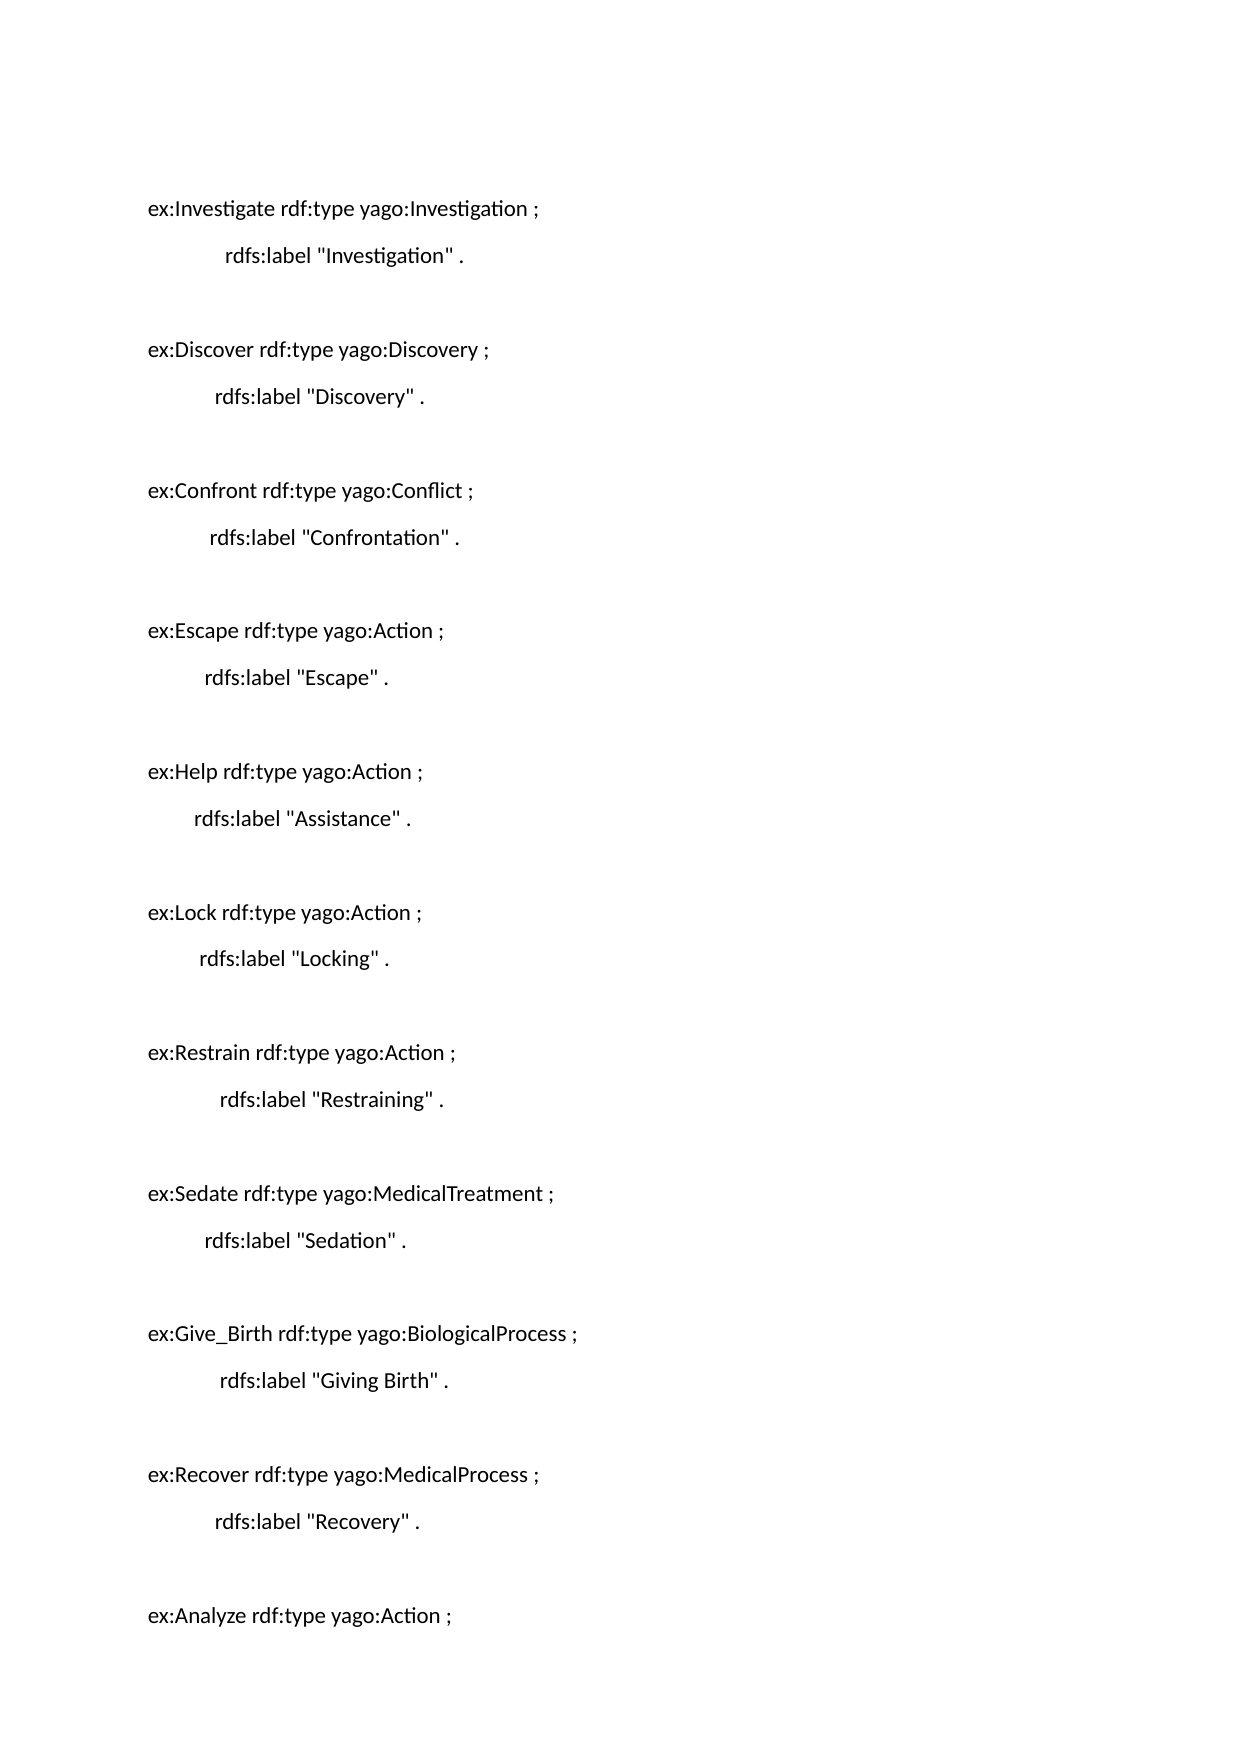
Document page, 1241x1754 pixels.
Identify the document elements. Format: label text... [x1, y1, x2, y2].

text rdfs:label "Assistance" . [148, 804, 1093, 832]
text ex:Analyze rdf:type yago:Action ; [148, 1601, 1093, 1629]
text rdfs:label "Confrontation" . [148, 523, 1093, 551]
text rdfs:label "Restraining" . [148, 1085, 1093, 1113]
text ex:Give_Birth rdf:type yago:BiologicalProcess ; [148, 1319, 1093, 1347]
text rdfs:label "Giving Birth" . [148, 1366, 1093, 1394]
text ex:Discover rdf:type yago:Discovery ; [148, 335, 1093, 363]
text ex:Escape rdf:type yago:Action ; [148, 616, 1093, 644]
text ex:Restrain rdf:type yago:Action ; [148, 1038, 1093, 1066]
text ex:Investigate rdf:type yago:Investigation ; [148, 194, 1093, 222]
text rdfs:label "Locking" . [148, 944, 1093, 972]
text rdfs:label "Investigation" . [148, 241, 1093, 269]
text rdfs:label "Discovery" . [148, 382, 1093, 410]
text rdfs:label "Escape" . [148, 663, 1093, 691]
text ex:Confront rdf:type yago:Conflict ; [148, 476, 1093, 504]
text rdfs:label "Sedation" . [148, 1226, 1093, 1254]
text ex:Lock rdf:type yago:Action ; [148, 898, 1093, 926]
text ex:Sedate rdf:type yago:MedicalTreatment ; [148, 1179, 1093, 1207]
text rdfs:label "Recovery" . [148, 1507, 1093, 1535]
text ex:Help rdf:type yago:Action ; [148, 757, 1093, 785]
text ex:Recover rdf:type yago:MedicalProcess ; [148, 1460, 1093, 1488]
